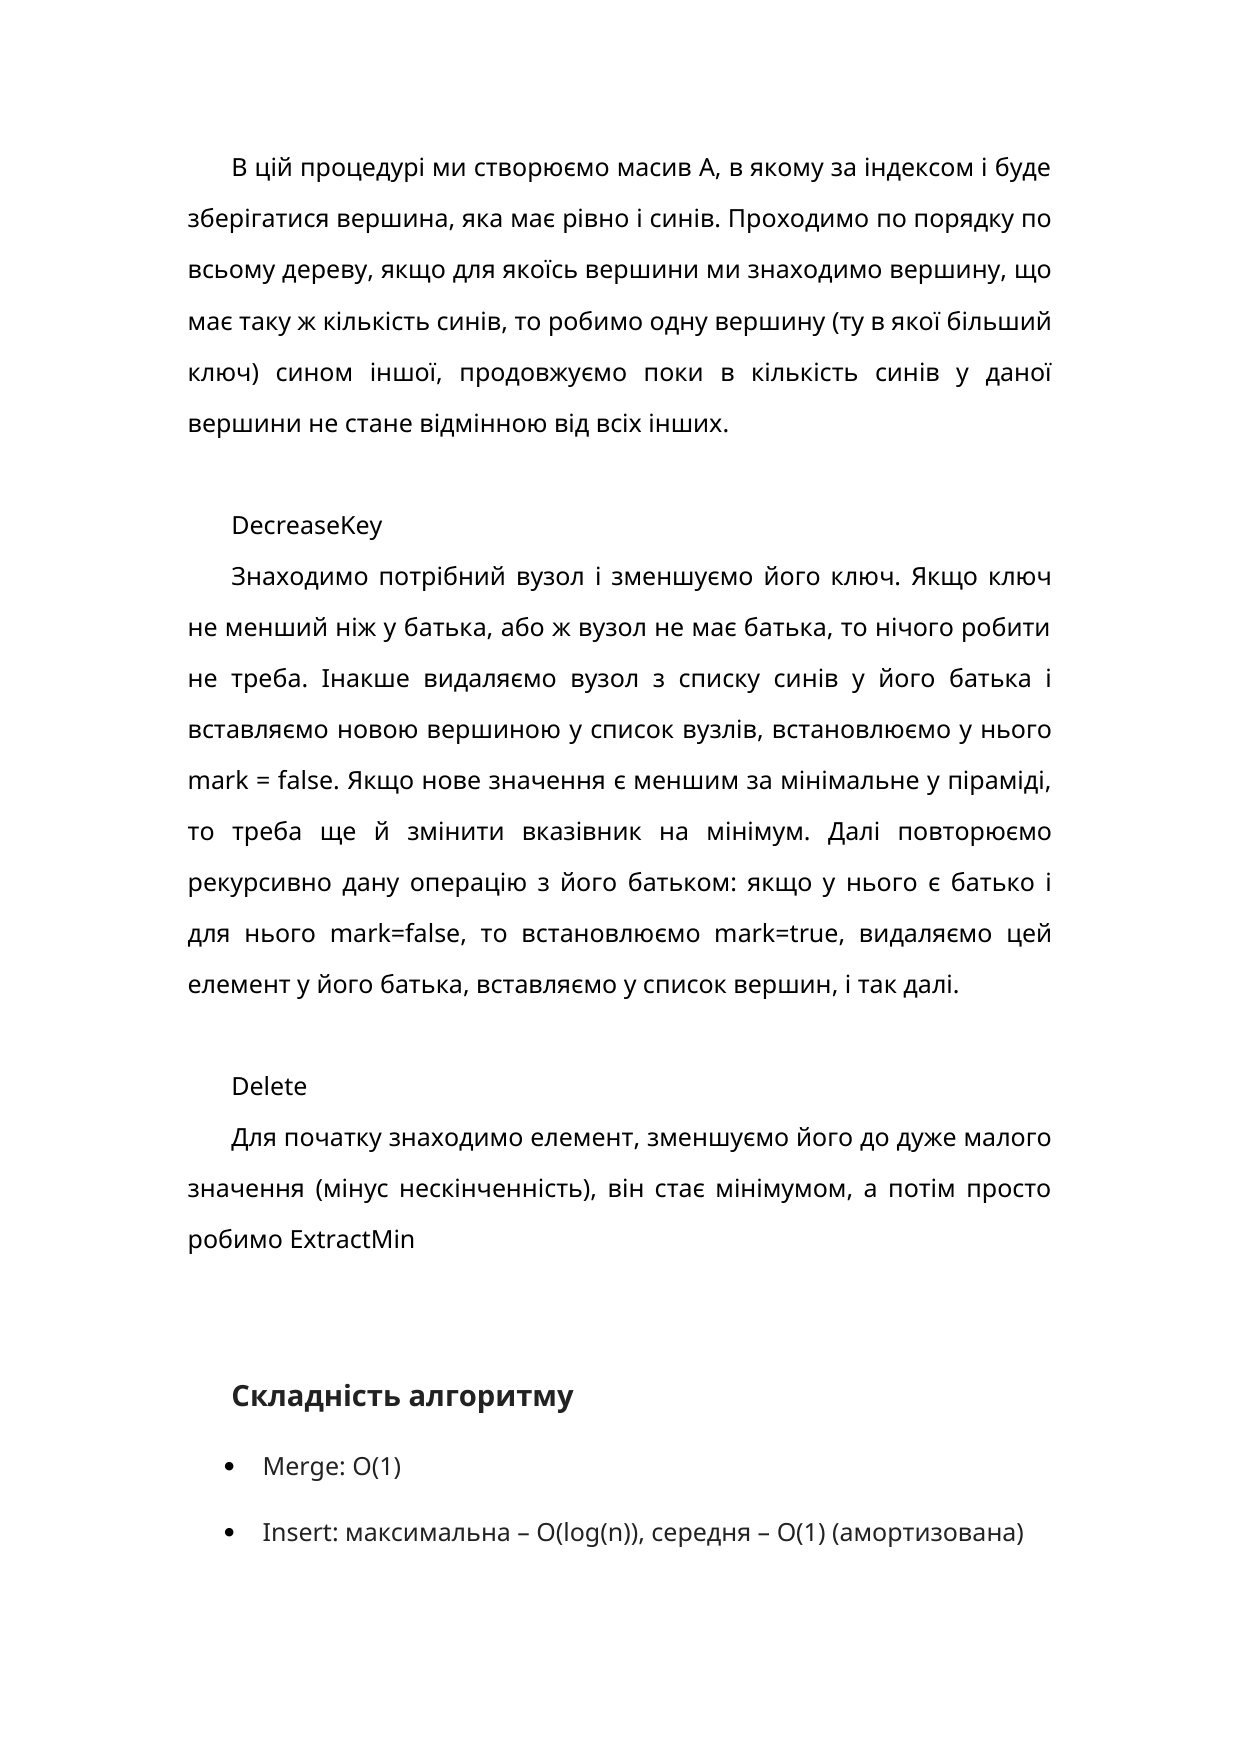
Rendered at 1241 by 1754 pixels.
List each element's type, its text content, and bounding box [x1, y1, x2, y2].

text В цій процедурі ми створюємо масив A, в якому за індексом і буде зберігатися вершина, яка має рівно і синів. Проходимо по порядку по всьому дереву, якщо для якоїсь вершини ми знаходимо вершину, що має таку ж кількість синів, то робимо одну вершину (ту в якої більший ключ) сином іншої, продовжуємо поки в кількість синів у даної вершини не стане відмінною від всіх інших. [187, 150, 1053, 439]
text Delete [187, 1069, 1053, 1103]
text Складність алгоритму [187, 1375, 1053, 1415]
text Знаходимо потрібний вузол і зменшуємо його ключ. Якщо ключ не менший ніж у батька, або ж вузол не має батька, то нічого робити не треба. Інакше видаляємо вузол з списку синів у його батька і вставляємо новою вершиною у список вузлів, встановлюємо у нього mark = false. Якщо нове значення є меншим за мінімальне у піраміді, то треба ще й змінити вказівник на мінімум. Далі повторюємо рекурсивно дану операцію з його батьком: якщо у нього є батько і для нього mark=false, то встановлюємо mark=true, видаляємо цей елемент у його батька, вставляємо у список вершин, і так далі. [187, 558, 1053, 1001]
text Для початку знаходимо елемент, зменшуємо його до дуже малого значення (мінус нескінченність), він стає мінімумом, а потім просто робимо ExtractMin [187, 1120, 1053, 1256]
list Merge: O(1) [225, 1449, 1053, 1483]
text DecreaseKey [187, 507, 1053, 541]
list Insert: максимальна – O(log(n)), середня – O(1) (амортизована) [225, 1515, 1053, 1549]
